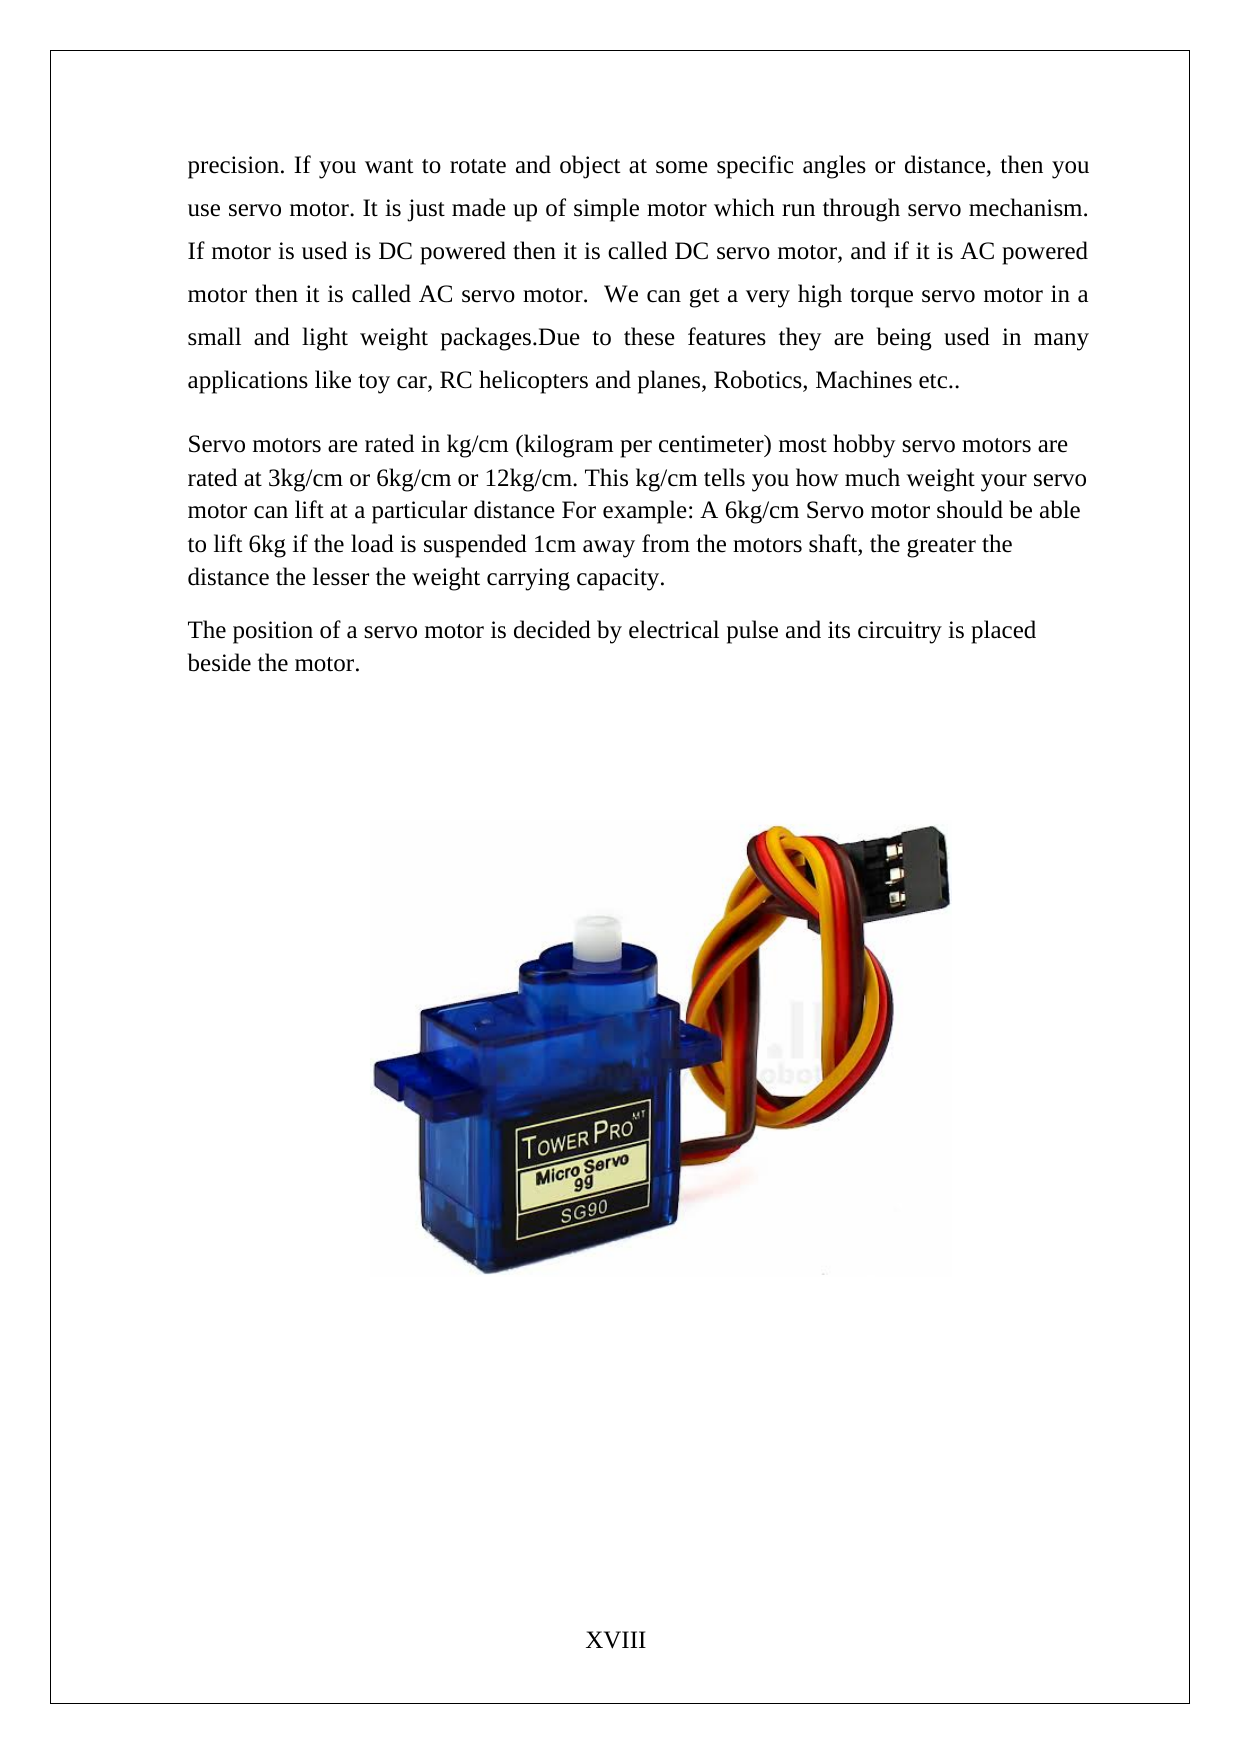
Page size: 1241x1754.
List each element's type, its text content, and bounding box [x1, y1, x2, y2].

text Servo motors are rated in kg/cm (kilogram per centimeter) most hobby servo motors are rated at 3kg/cm or 6kg/cm or 12kg/cm. This kg/cm tells you how much weight your servo motor can lift at a particular distance For example: A 6kg/cm Servo motor should be able to lift 6kg if the load is suspended 1cm away from the motors shaft, the greater the distance the lesser the weight carrying capacity. [187, 429, 1090, 590]
text The position of a servo motor is decided by electrical pulse and its circuitry is placed beside the motor. [187, 616, 1090, 677]
picture [369, 820, 952, 1277]
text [187, 150, 1090, 394]
